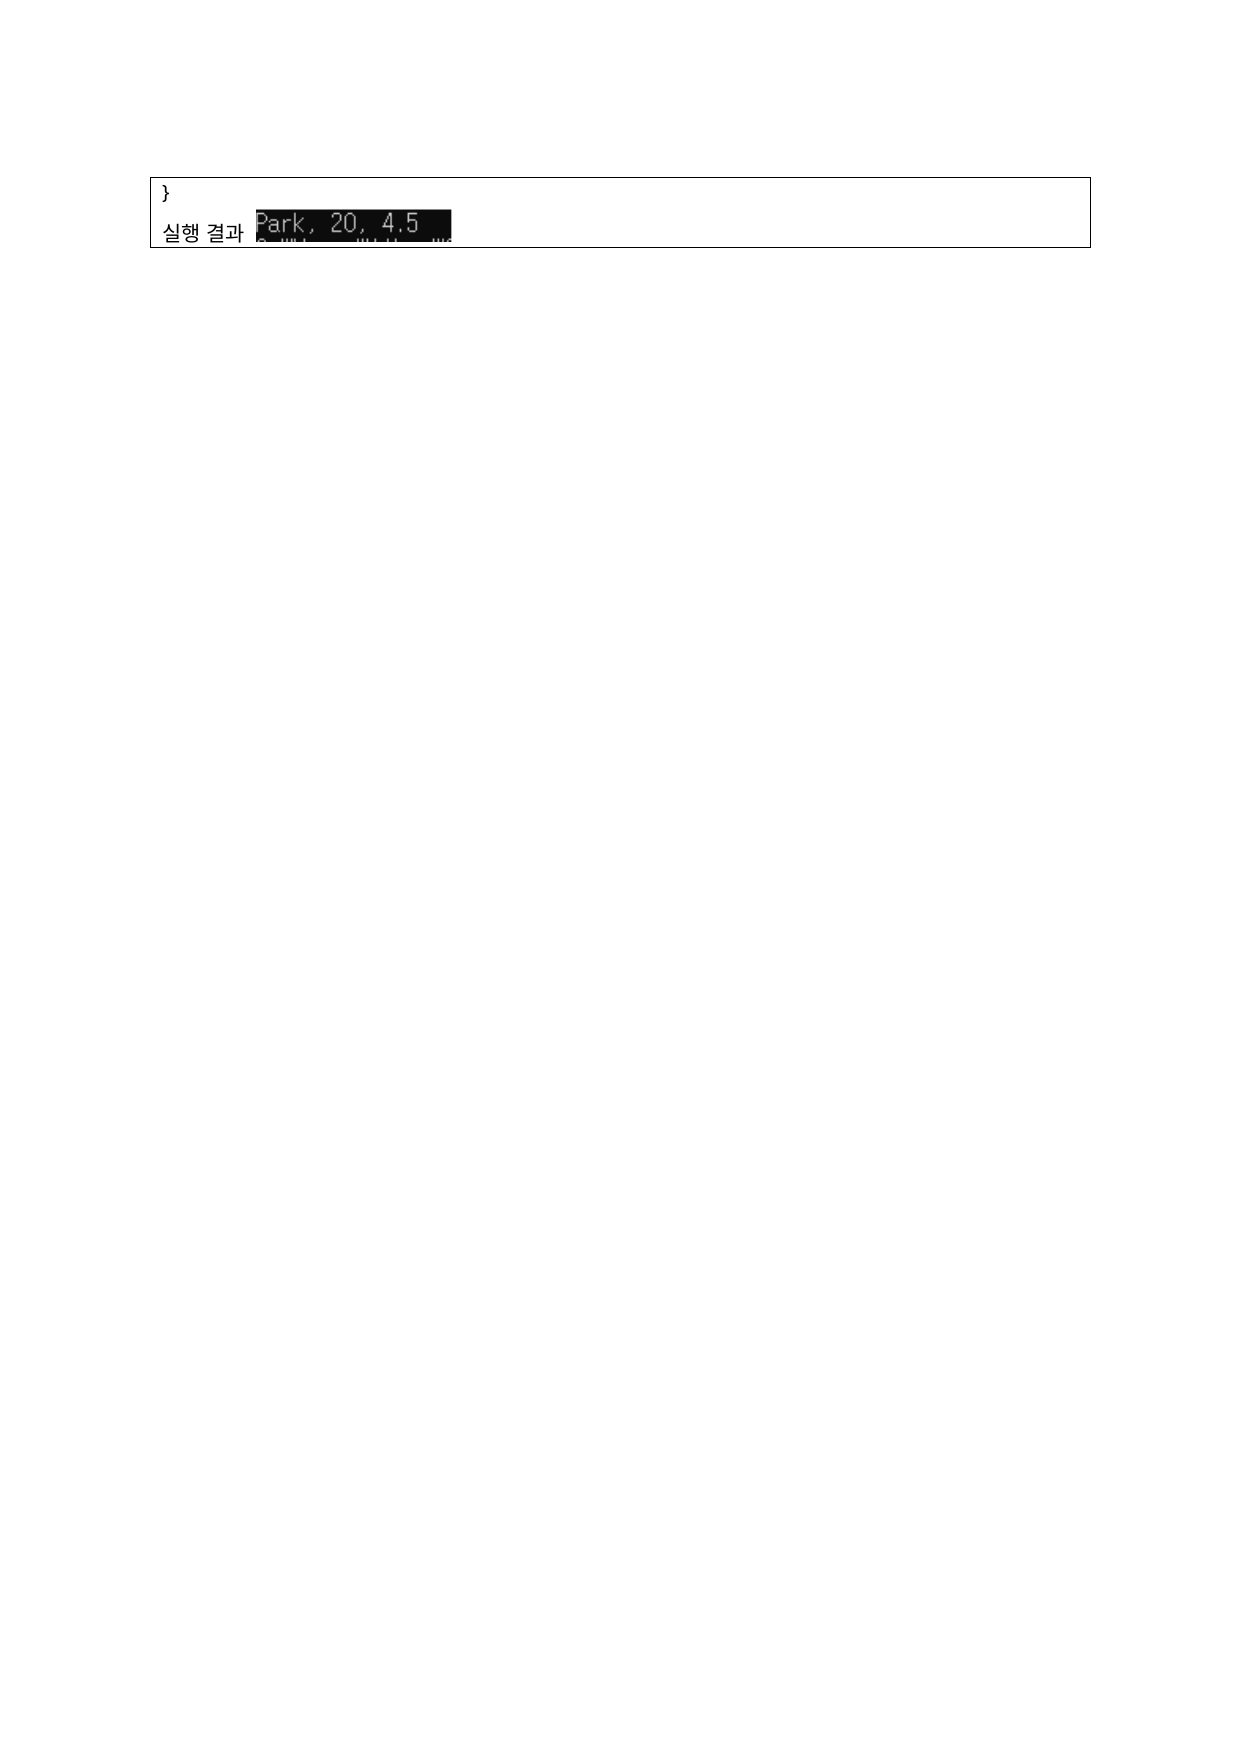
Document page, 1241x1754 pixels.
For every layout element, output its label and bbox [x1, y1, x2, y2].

table_cell [151, 178, 1090, 247]
picture [256, 205, 452, 242]
